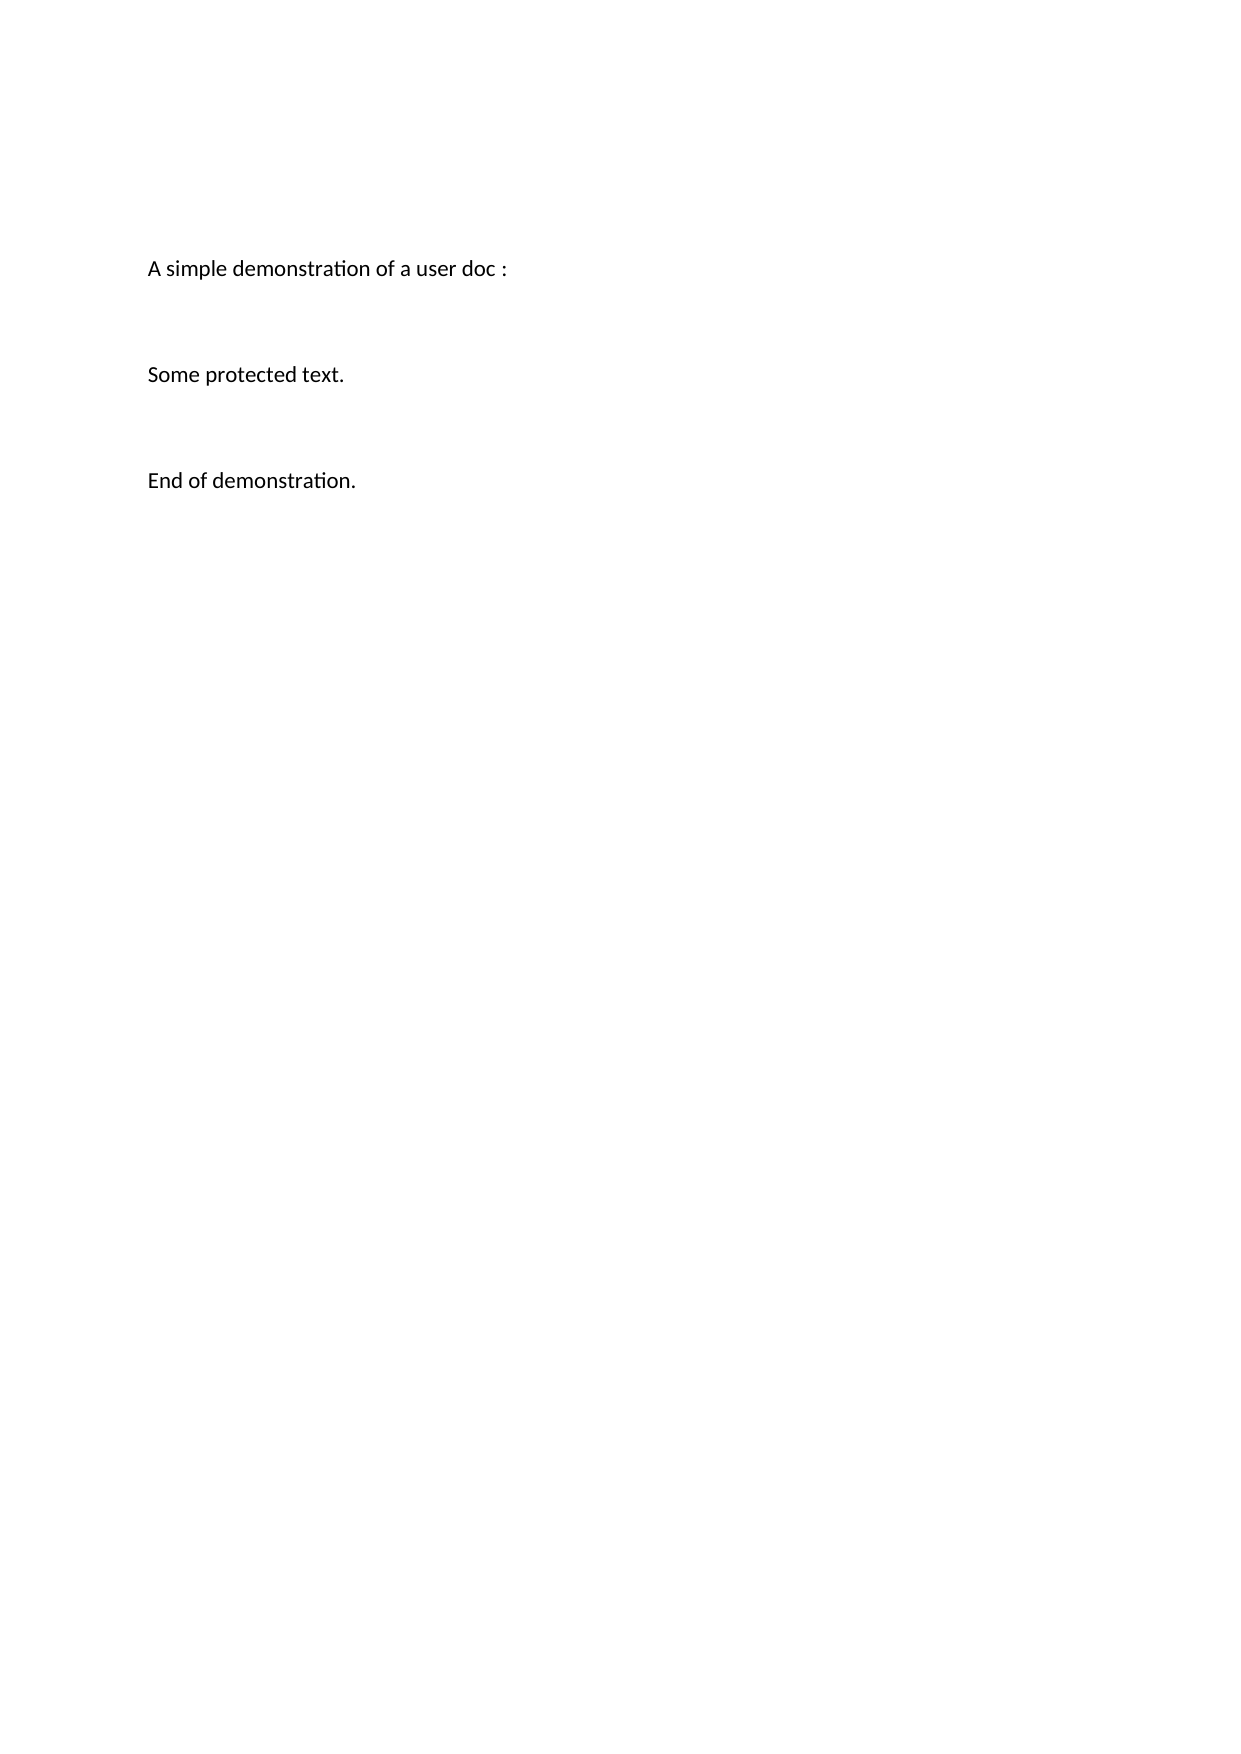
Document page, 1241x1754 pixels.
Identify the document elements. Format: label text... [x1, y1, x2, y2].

text End of demonstration. [148, 466, 1093, 494]
text A simple demonstration of a user doc : [148, 254, 1093, 282]
text Some protected text. [148, 360, 1093, 388]
